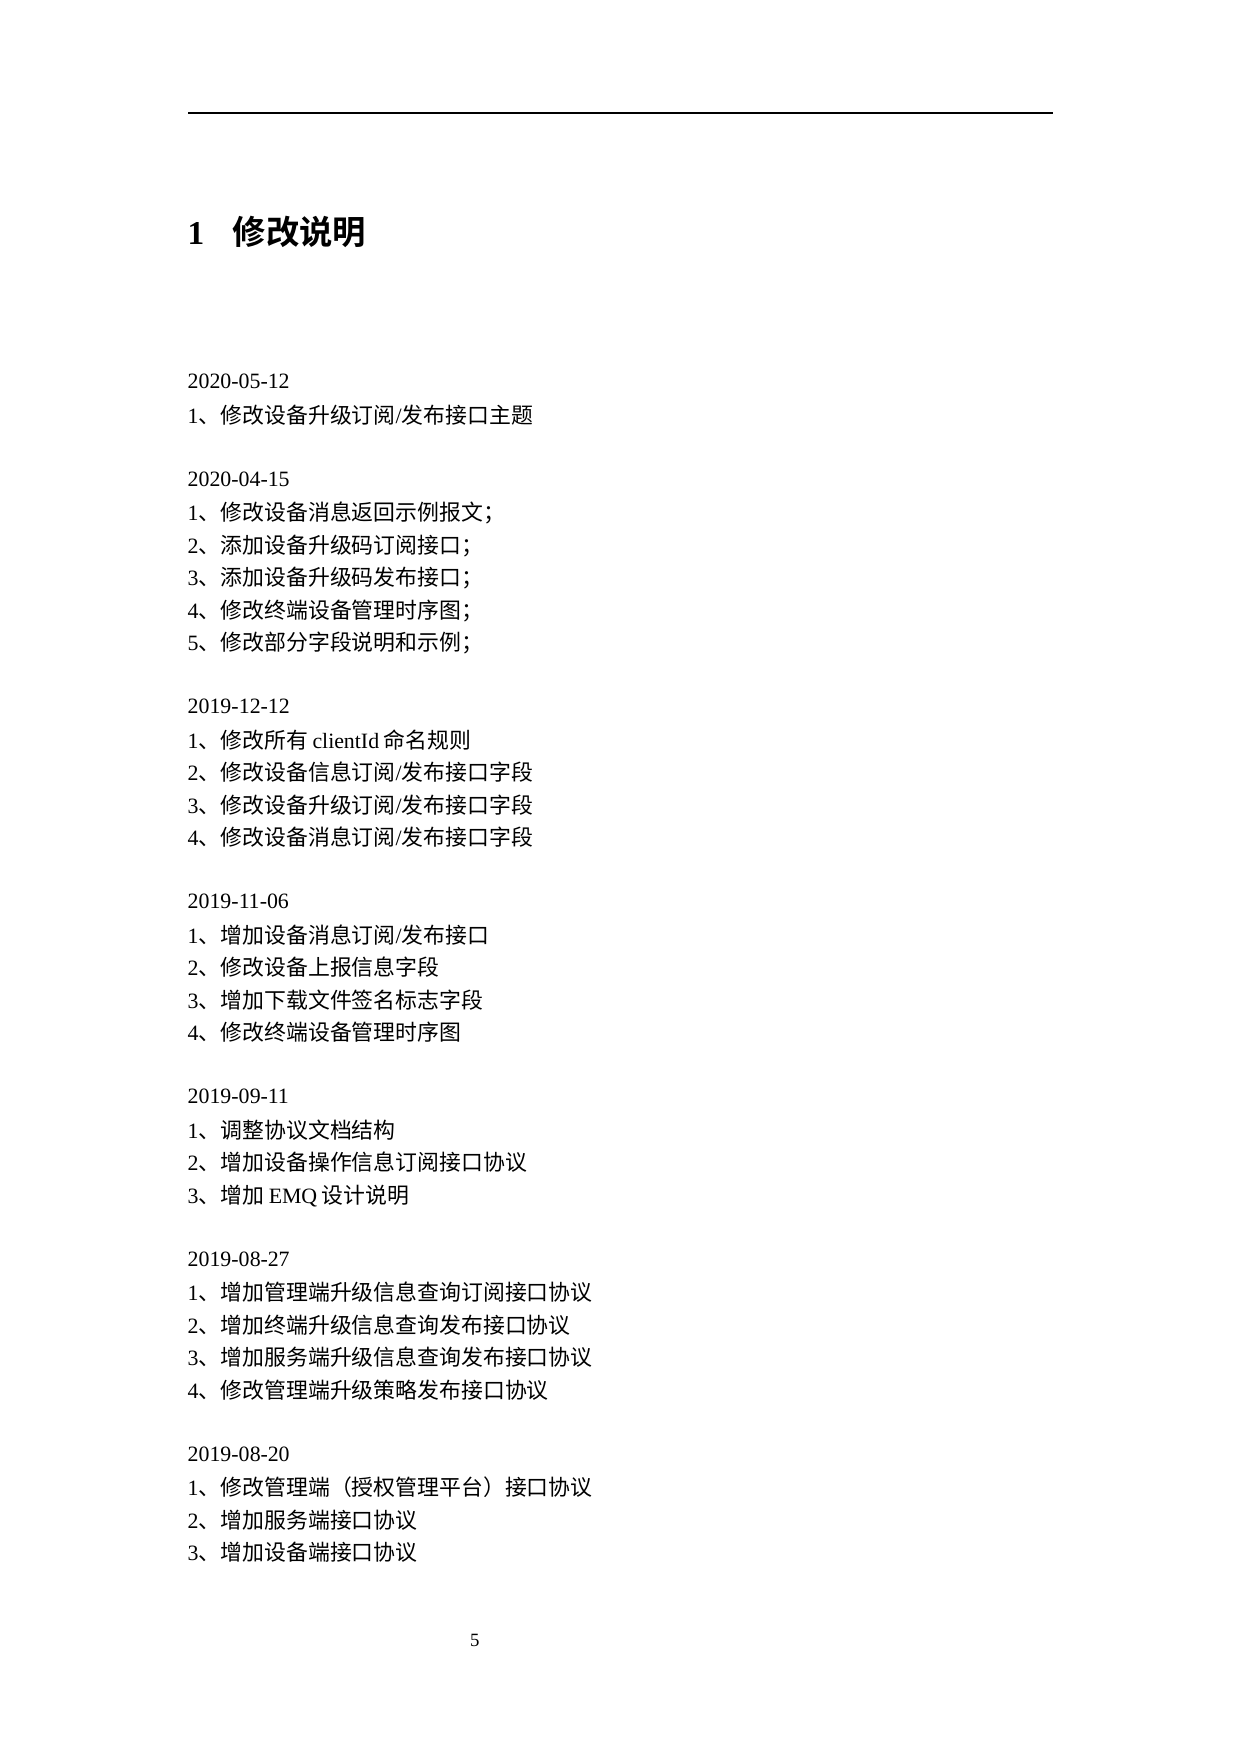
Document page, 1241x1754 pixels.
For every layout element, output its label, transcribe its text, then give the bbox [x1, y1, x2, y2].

list 修改部分字段说明和示例； [187, 625, 1053, 657]
list 修改设备上报信息字段 [187, 950, 1053, 982]
list 修改设备消息返回示例报文； [187, 495, 1053, 527]
list 修改终端设备管理时序图； [187, 592, 1053, 625]
subtitle 修改说明 [187, 197, 1053, 262]
text 2019-12-12 [187, 690, 1053, 722]
list 修改管理端（授权管理平台）接口协议 [187, 1470, 1053, 1502]
text 1、修改设备升级订阅/发布接口主题 [187, 397, 1053, 430]
list 1、调整协议文档结构 [187, 1112, 1053, 1145]
list 增加设备消息订阅/发布接口 [187, 917, 1053, 950]
list 4、修改设备消息订阅/发布接口字段 [187, 820, 1053, 852]
list 增加设备端接口协议 [187, 1535, 1053, 1567]
list 2、增加设备操作信息订阅接口协议 [187, 1145, 1053, 1177]
list 2、修改设备信息订阅/发布接口字段 [187, 755, 1053, 787]
text 2019-08-27 [187, 1242, 1053, 1275]
list 3、增加EMQ设计说明 [187, 1177, 1053, 1210]
list 添加设备升级码发布接口； [187, 560, 1053, 592]
list 1、修改所有clientId命名规则 [187, 722, 1053, 755]
list 3、修改设备升级订阅/发布接口字段 [187, 787, 1053, 820]
list 3、增加服务端升级信息查询发布接口协议 [187, 1340, 1053, 1372]
list 修改终端设备管理时序图 [187, 1015, 1053, 1047]
list 2、增加终端升级信息查询发布接口协议 [187, 1307, 1053, 1340]
text 2020-05-12 [187, 365, 1053, 397]
text 2019-09-11 [187, 1080, 1053, 1112]
text 2019-08-20 [187, 1437, 1053, 1470]
list 增加下载文件签名标志字段 [187, 982, 1053, 1015]
text 2019-11-06 [187, 885, 1053, 917]
list 4、修改管理端升级策略发布接口协议 [187, 1372, 1053, 1405]
text 2020-04-15 [187, 462, 1053, 495]
list 增加服务端接口协议 [187, 1502, 1053, 1535]
list 1、增加管理端升级信息查询订阅接口协议 [187, 1275, 1053, 1307]
list 添加设备升级码订阅接口； [187, 527, 1053, 560]
